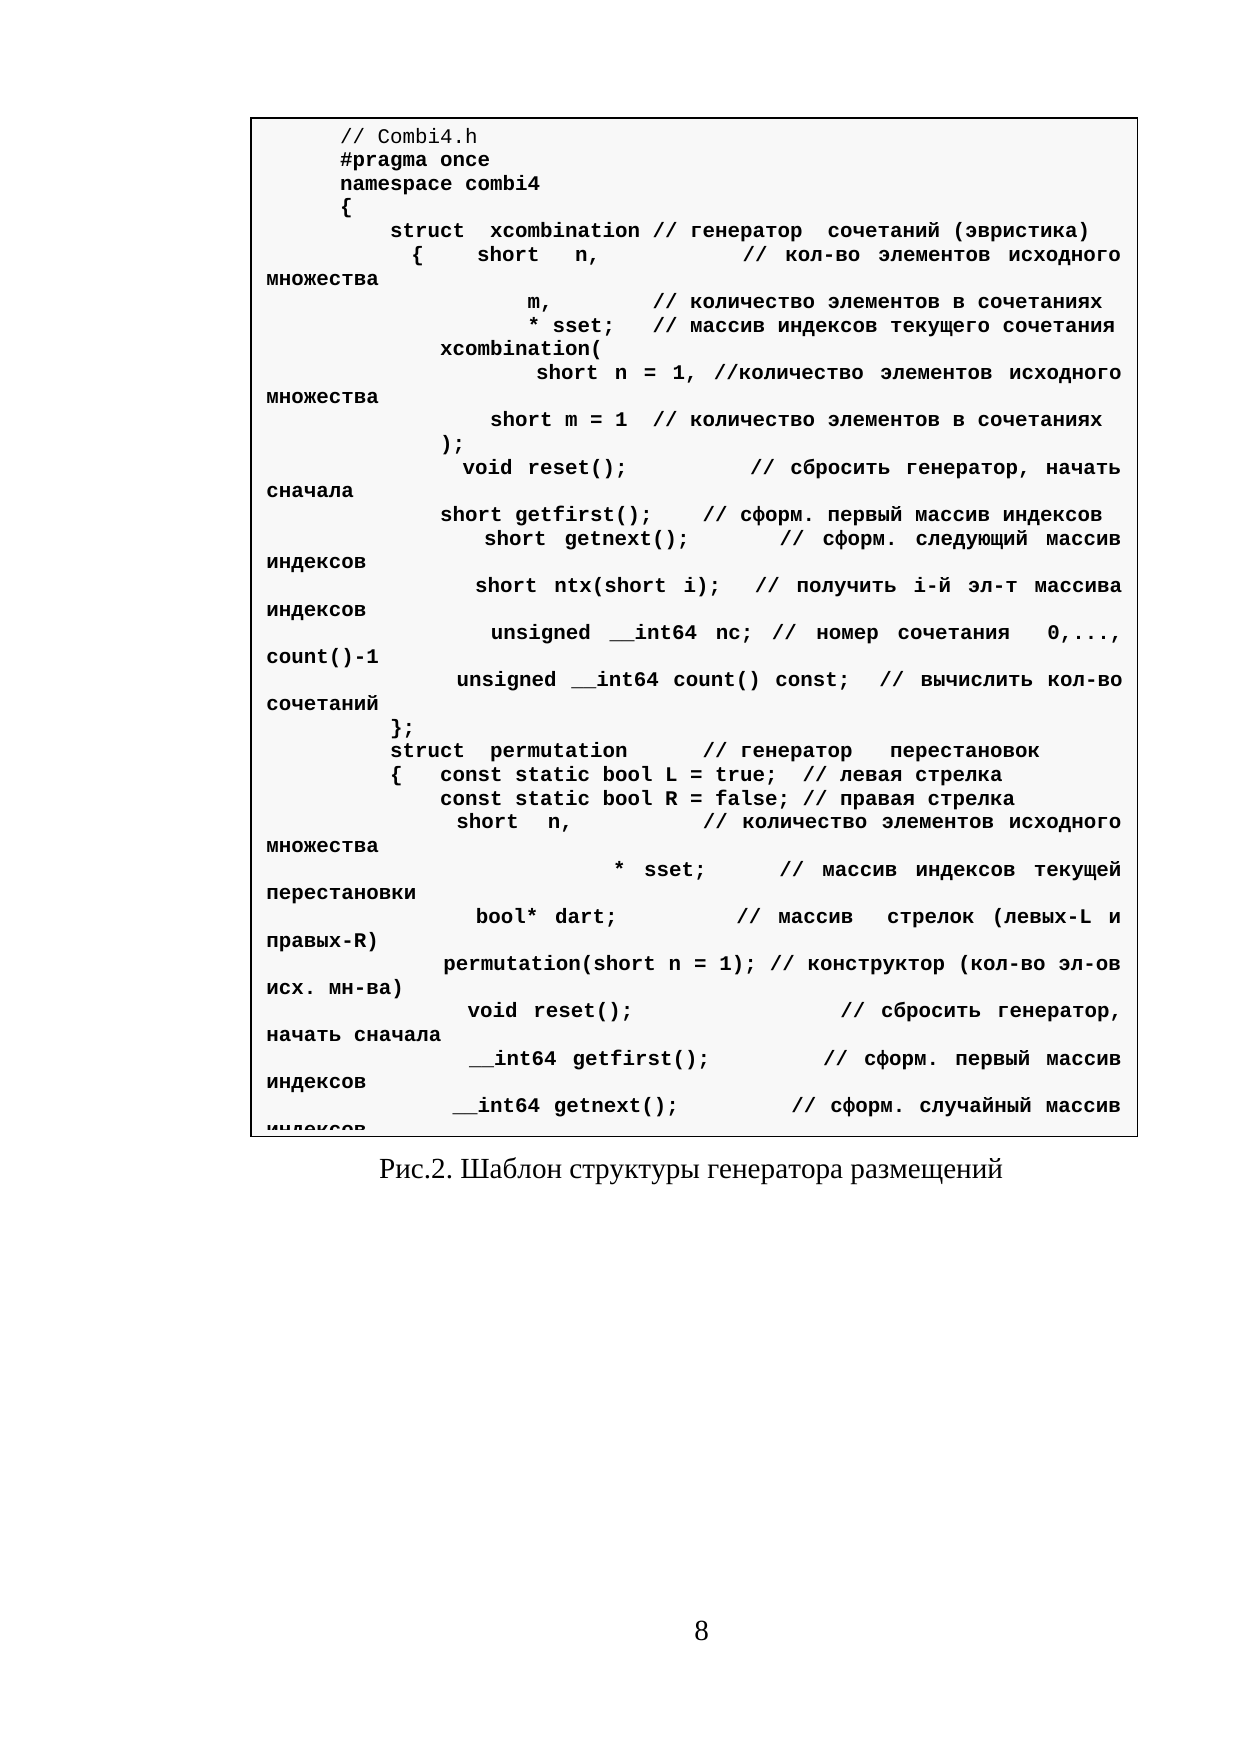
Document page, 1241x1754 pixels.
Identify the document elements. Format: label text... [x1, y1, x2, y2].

text Рис.2. Шаблон структуры генератора размещений [177, 1151, 1152, 1184]
